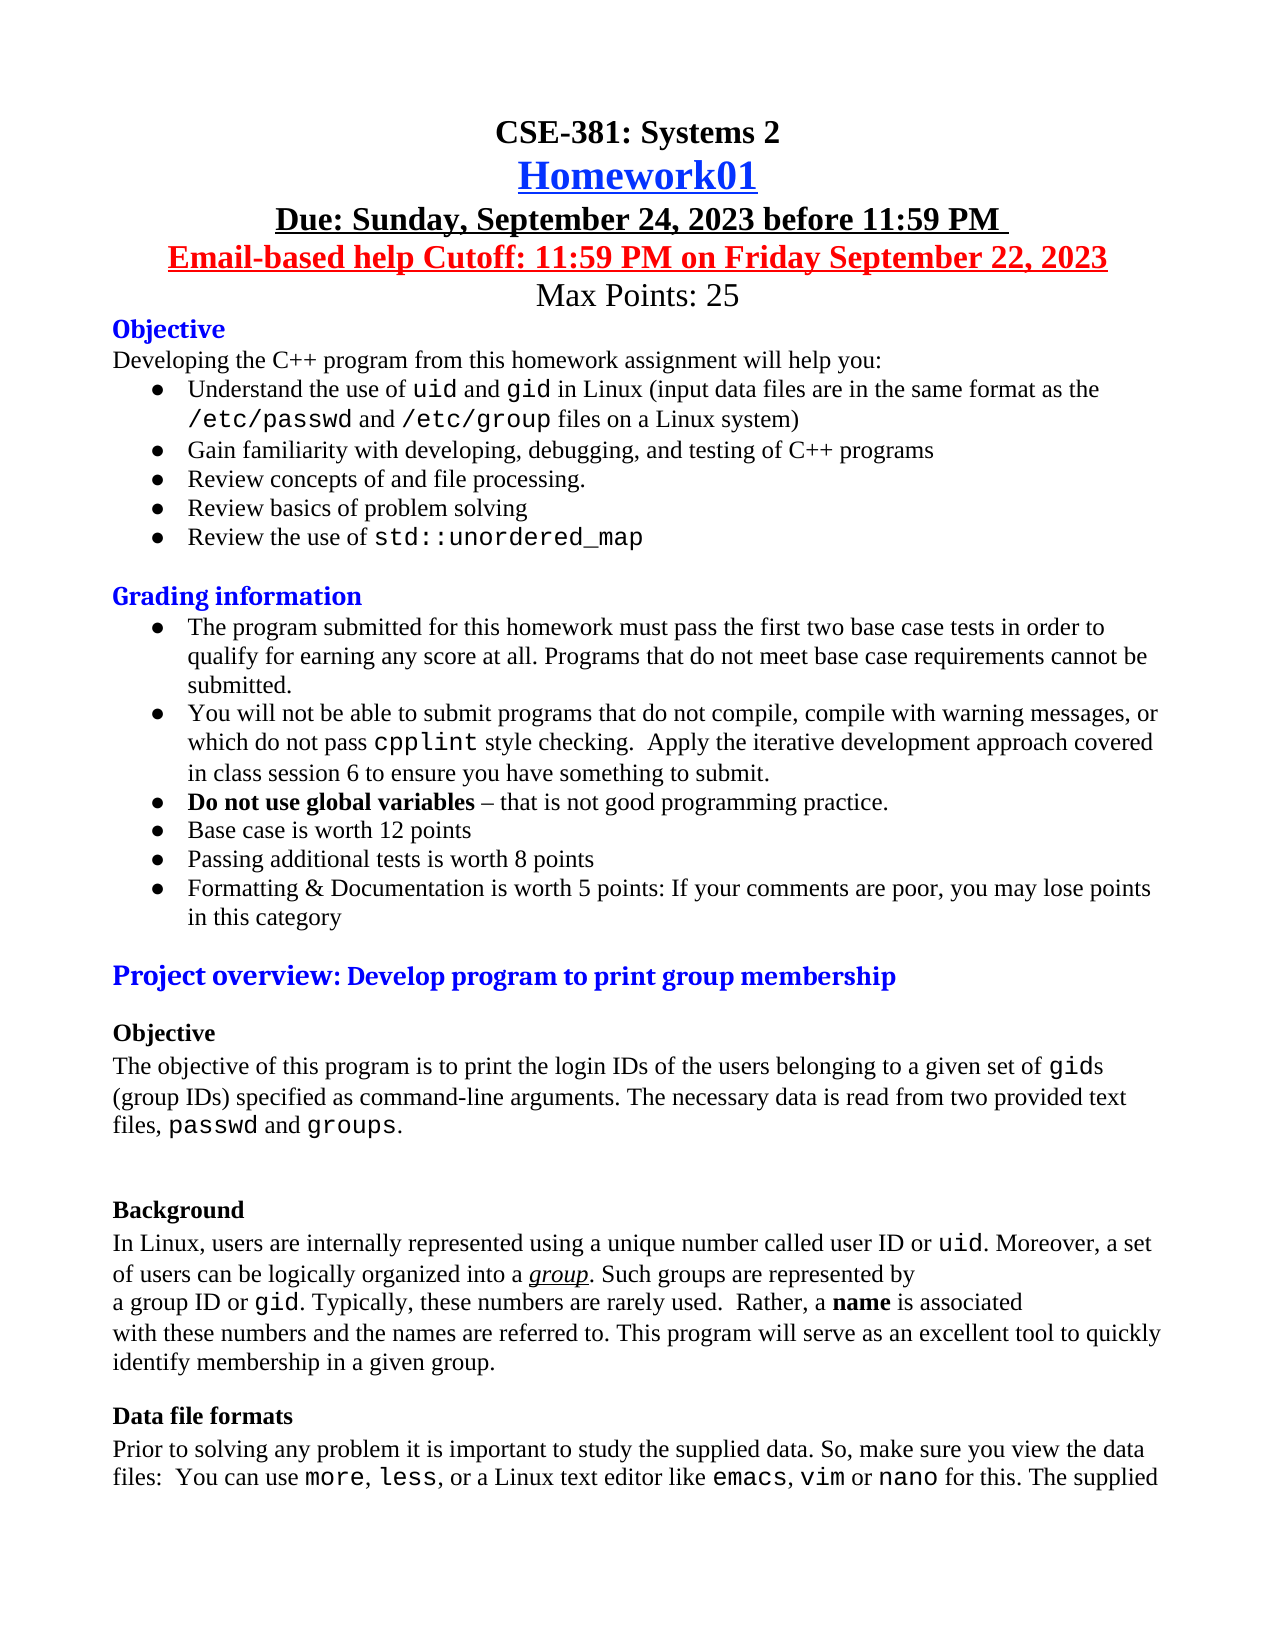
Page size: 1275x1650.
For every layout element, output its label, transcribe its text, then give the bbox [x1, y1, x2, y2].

text Developing the C++ program from this homework assignment will help you: [112, 345, 1162, 374]
list You will not be able to submit programs that do not compile, compile with warning messages, or which do not pass cpplint style checking. Apply the iterative development approach covered in class session 6 to ensure you have something to submit. [150, 698, 1162, 787]
list Review concepts of and file processing. [150, 464, 1162, 493]
subtitle Background [112, 1195, 1162, 1224]
text with these numbers and the names are referred to. This program will serve as an excellent tool to quickly identify membership in a given group. [112, 1318, 1162, 1376]
subtitle Objective [112, 314, 1162, 345]
subtitle Objective [112, 1018, 1162, 1047]
list Passing additional tests is worth 8 points [150, 844, 1162, 873]
list Do not use global variables – that is not good programming practice. [150, 787, 1162, 816]
text The objective of this program is to print the login IDs of the users belonging to a given set of gids (group IDs) specified as command-line arguments. The necessary data is read from two provided text files, passwd and groups. [112, 1051, 1162, 1141]
text Due: Sunday, September 24, 2023 before 11:59 PM [112, 199, 1162, 237]
list Review the use of std::unordered_map [150, 522, 1162, 552]
text In Linux, users are internally represented using a unique number called user ID or uid. Moreover, a set of users can be logically organized into a group. Such groups are represented by [112, 1228, 1162, 1287]
list Gain familiarity with developing, debugging, and testing of C++ programs [150, 435, 1162, 464]
list Formatting & Documentation is worth 5 points: If your comments are poor, you may lose points in this category [150, 873, 1162, 931]
text Email-based help Cutoff: 11:59 PM on Friday September 22, 2023 [112, 237, 1162, 275]
subtitle Data file formats [112, 1401, 1162, 1429]
list Base case is worth 12 points [150, 816, 1162, 844]
list The program submitted for this homework must pass the first two base case tests in order to qualify for earning any score at all. Programs that do not meet base case requirements cannot be submitted. [150, 612, 1162, 698]
text a group ID or gid. Typically, these numbers are rarely used. Rather, a name is associated [112, 1287, 1162, 1318]
subtitle Project overview: Develop program to print group membership [112, 959, 1162, 993]
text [112, 1434, 1162, 1493]
text Max Points: 25 [112, 275, 1162, 314]
list Understand the use of uid and gid in Linux (input data files are in the same format as the /etc/passwd and /etc/group files on a Linux system) [150, 374, 1162, 435]
list Review basics of problem solving [150, 493, 1162, 522]
text Homework01 [112, 151, 1162, 199]
subtitle Grading information [112, 581, 1162, 612]
text CSE-381: Systems 2 [112, 112, 1162, 151]
